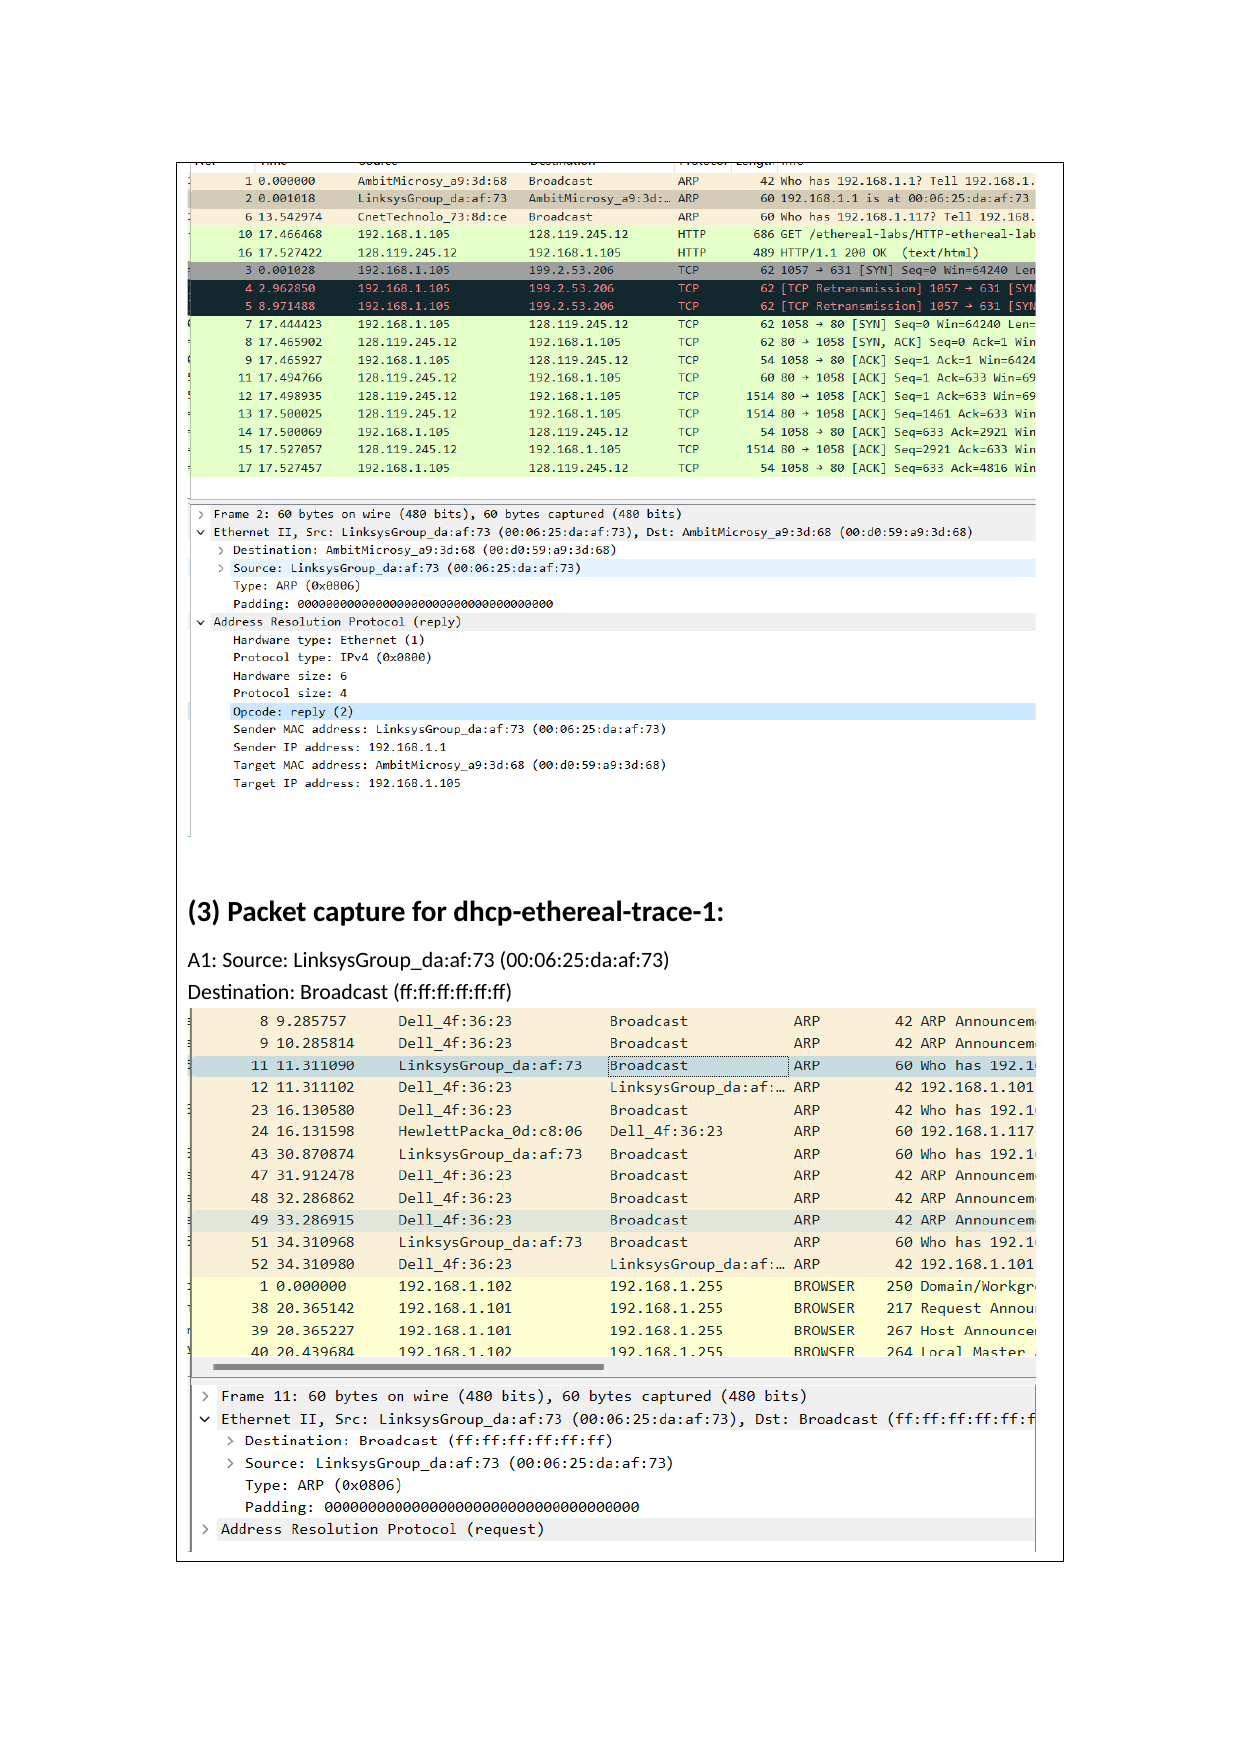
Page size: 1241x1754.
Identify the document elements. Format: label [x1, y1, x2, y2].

table_cell [177, 163, 1063, 1561]
picture [187, 1008, 1037, 1552]
picture [187, 163, 1036, 837]
